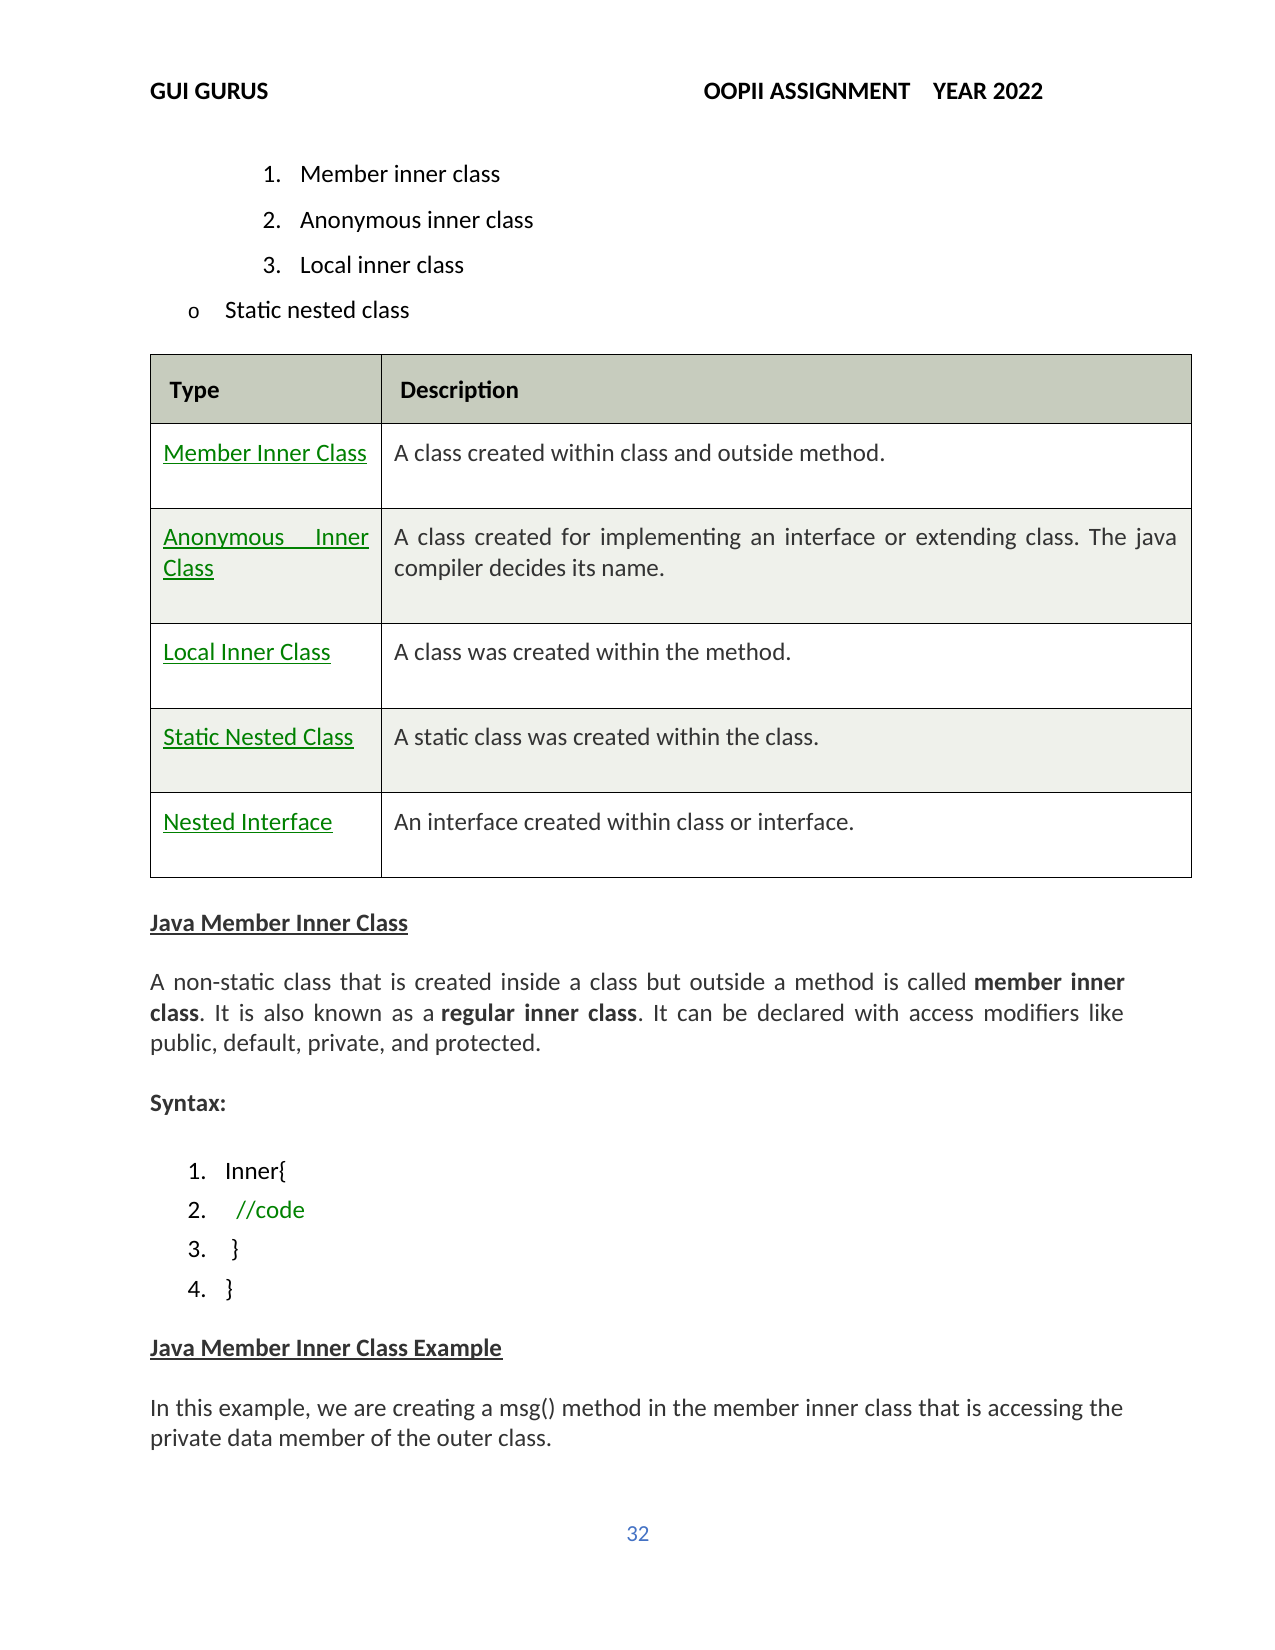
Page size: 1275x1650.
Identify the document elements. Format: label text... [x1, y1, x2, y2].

table_cell Static Nested Class [151, 709, 381, 792]
list Inner{ [187, 1147, 1125, 1186]
table_cell An interface created within class or interface. [382, 793, 1191, 877]
text A non-static class that is created inside a class but outside a method is called member inner class. It is also known as a regular inner class. It can be declared with access modifiers like public, default, private, and protected. [150, 967, 1125, 1058]
table_cell Nested Interface [151, 793, 381, 877]
table_cell A class created for implementing an interface or extending class. The java compiler decides its name. [382, 509, 1191, 623]
list } [187, 1264, 1125, 1303]
table_cell A class was created within the method. [382, 624, 1191, 707]
table_cell Member Inner Class [151, 424, 381, 508]
list Local inner class [262, 241, 1125, 280]
table_header Type [151, 355, 381, 423]
table_cell Local Inner Class [151, 624, 381, 707]
list } [187, 1225, 1125, 1264]
text Syntax: [150, 1087, 1125, 1118]
table_header Description [382, 355, 1191, 423]
table_cell A class created within class and outside method. [382, 424, 1191, 508]
list Static nested class [187, 286, 1125, 325]
list //code [187, 1186, 1125, 1225]
list Anonymous inner class [262, 195, 1125, 234]
list Member inner class [262, 150, 1125, 189]
text In this example, we are creating a msg() method in the member inner class that is accessing the private data member of the outer class. [150, 1392, 1125, 1453]
table_cell A static class was created within the class. [382, 709, 1191, 792]
text Java Member Inner Class [150, 907, 1125, 937]
table_cell Anonymous Inner Class [151, 509, 381, 623]
text Java Member Inner Class Example [150, 1332, 1125, 1363]
